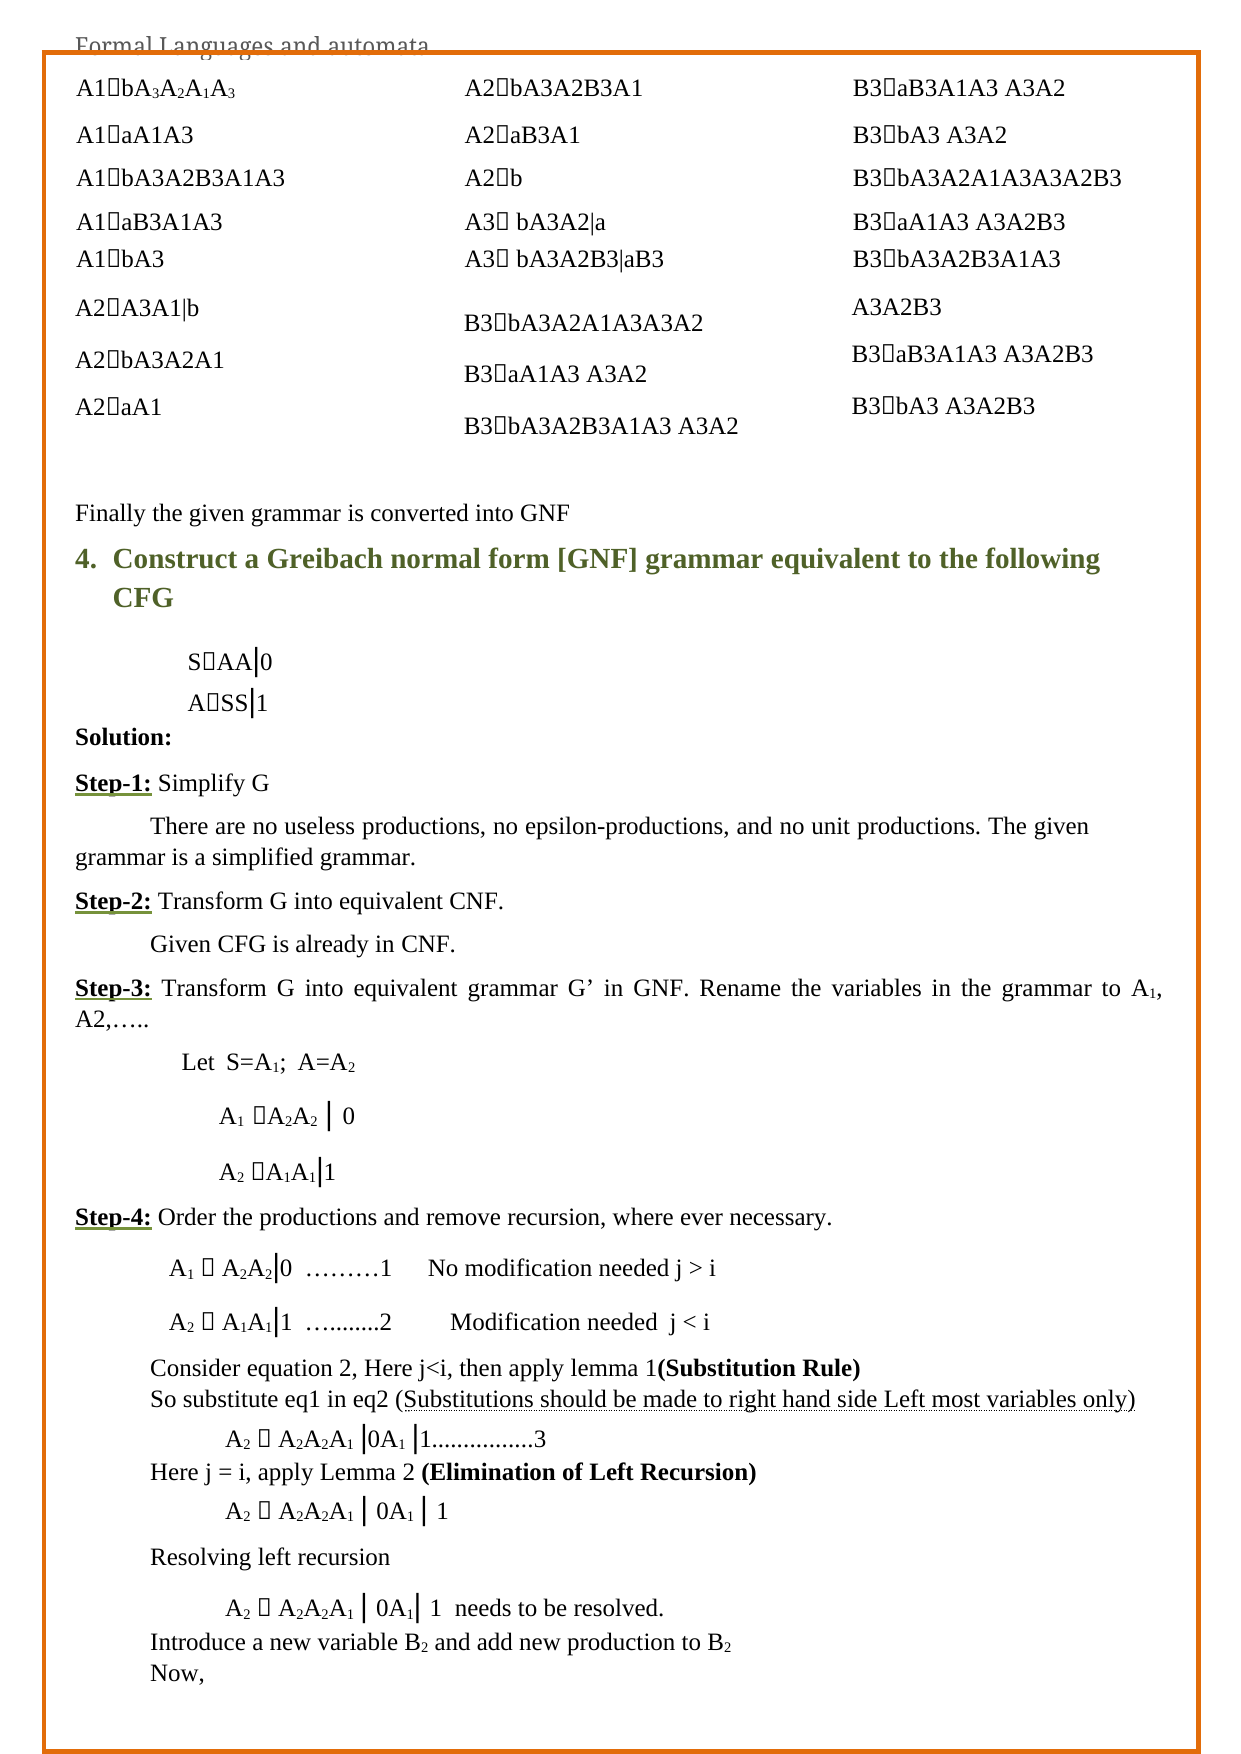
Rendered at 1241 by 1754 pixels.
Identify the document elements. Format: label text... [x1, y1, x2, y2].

text A2aA1 [75, 393, 238, 421]
text A3A2B3 [851, 292, 1196, 321]
text There are no useless productions, no epsilon-productions, and no unit productions. The given grammar is a simplified grammar. [75, 811, 1097, 871]
text Here j = i, apply Lemma 2 (Elimination of Left Recursion) [150, 1457, 1196, 1486]
text Consider equation 2, Here j<i, then apply lemma 1(Substitution Rule) [150, 1353, 1196, 1382]
text Step-4: Order the productions and remove recursion, where ever necessary. [75, 1205, 1196, 1230]
text A1  A2A2|0 ………1 No modification needed j > i A2  A1A1|1 …........2 Modification needed j < i [169, 1246, 717, 1338]
text Step-1: Simplify G [75, 768, 1196, 797]
text B3bA3A2A1A3A3A2 B3aA1A3 A3A2 B3bA3A2B3A1A3 A3A2 [463, 305, 749, 442]
text A2A3A1|b A2bA3A2A1 [75, 290, 236, 376]
text A2  A2A2A1 | 0A1 | 1 [225, 1488, 1196, 1527]
text Finally the given grammar is converted into GNF [75, 498, 1196, 527]
text Step-3: Transform G into equivalent grammar G’ in GNF. Rename the variables in the grammar to A1, A2,….. [75, 973, 1196, 1032]
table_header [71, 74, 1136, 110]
text A2  A2A2A1 | 0A1| 1 needs to be resolved. [225, 1586, 1196, 1624]
text So substitute eq1 in eq2 (Substitutions should be made to right hand side Left most variables only) A2  A2A2A1 |0A1 |1 3 [150, 1384, 1136, 1454]
text Introduce a new variable B2 and add new production to B2 Now, [150, 1627, 768, 1687]
text Step-2: Transform G into equivalent CNF. Given CFG is already in CNF. [75, 886, 506, 958]
text B3aB3A1A3 A3A2B3 B3bA3 A3A2B3 [851, 336, 1105, 421]
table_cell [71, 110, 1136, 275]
subtitle Solution: [75, 722, 172, 751]
text Let S=A1; A=A2 A1 A2A2 | 0 A2 A1A1|1 [181, 1047, 355, 1188]
text SAA|0 ASS|1 [187, 639, 284, 719]
subtitle Construct a Greibach normal form [GNF] grammar equivalent to the following CFG [75, 542, 1101, 614]
text Resolving left recursion [150, 1542, 1196, 1570]
